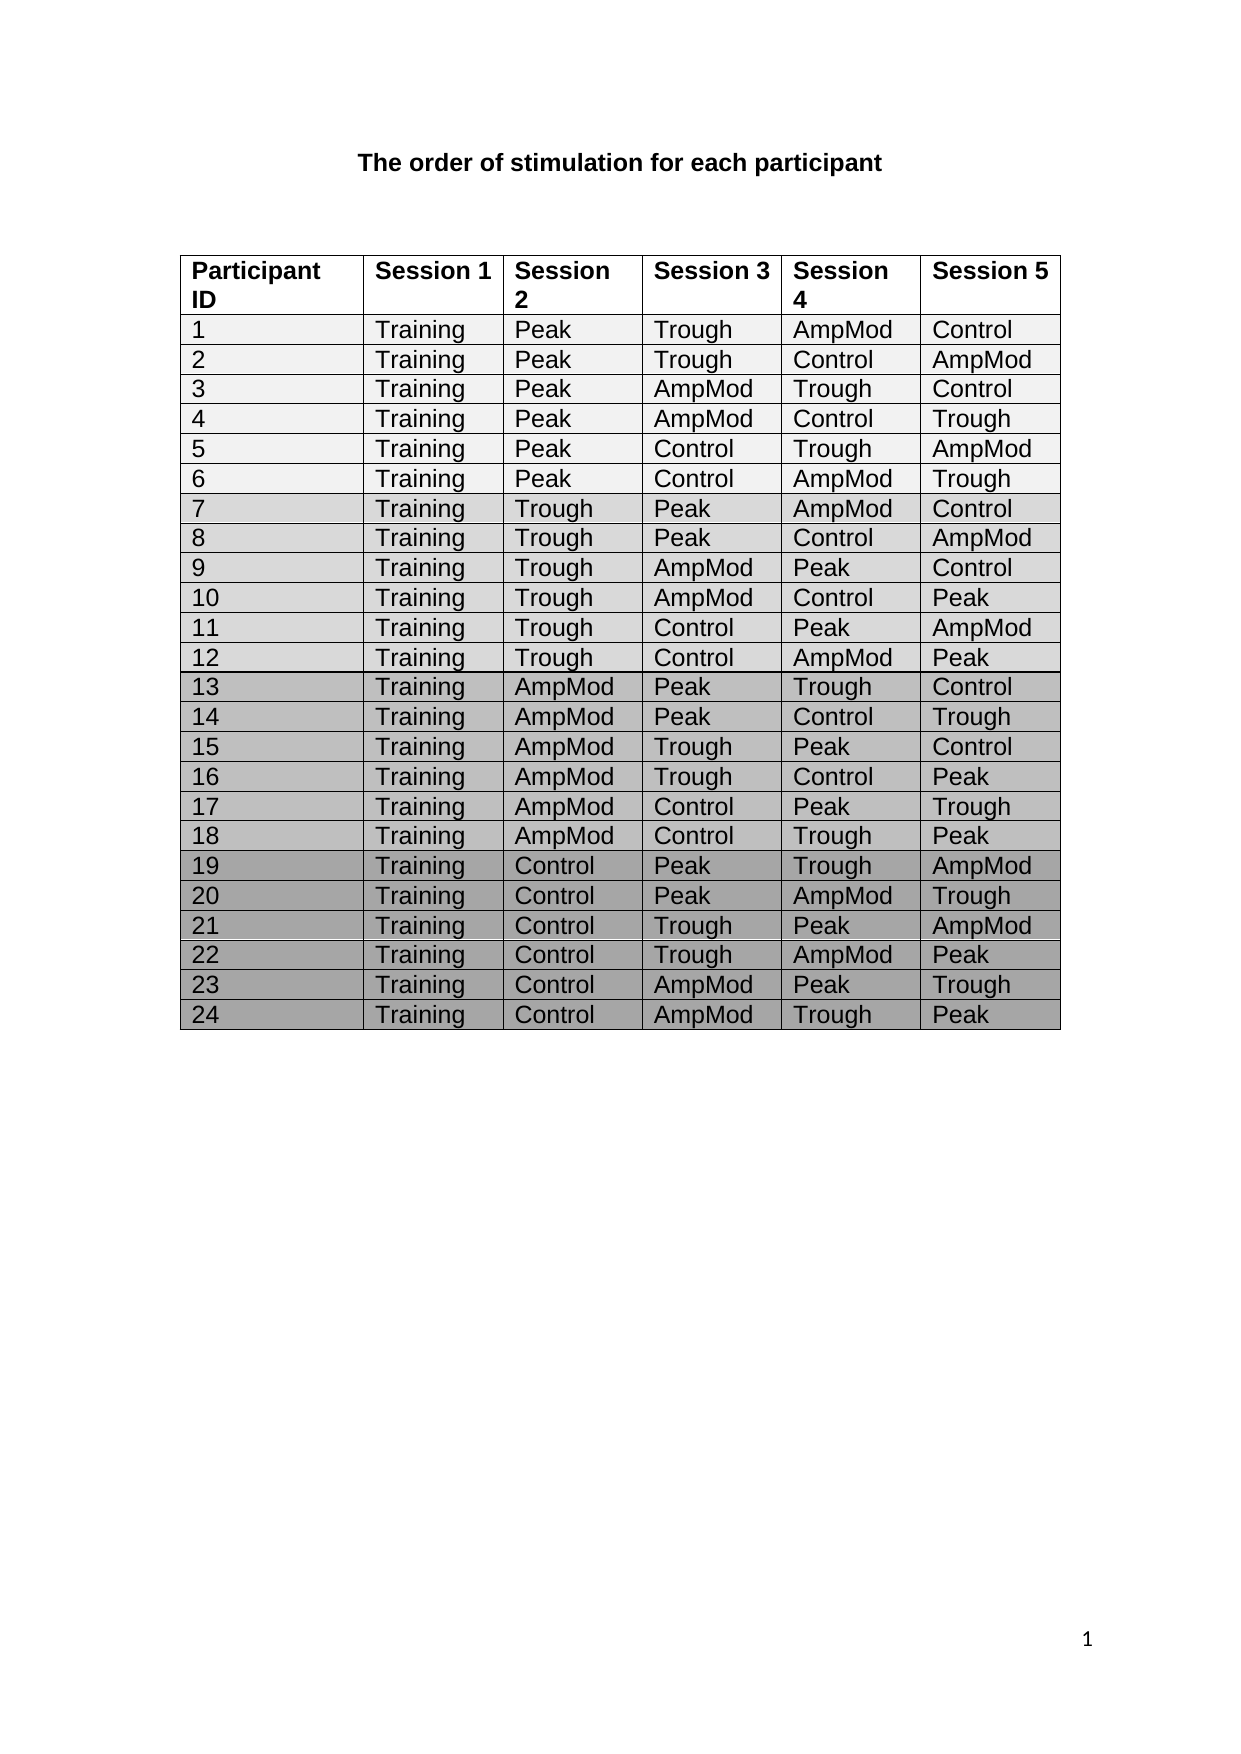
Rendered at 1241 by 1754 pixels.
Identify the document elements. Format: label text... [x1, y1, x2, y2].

table_cell 10 [181, 583, 363, 612]
table_cell Training [364, 553, 503, 582]
table_cell 5 [181, 434, 363, 463]
table_cell Control [643, 613, 781, 642]
table_cell AmpMod [504, 792, 642, 820]
table_cell 17 [181, 792, 363, 820]
table_cell AmpMod [643, 553, 781, 582]
table_cell Peak [643, 851, 781, 880]
table_cell Peak [921, 583, 1060, 612]
table_cell Trough [921, 792, 1060, 820]
table_cell 16 [181, 762, 363, 791]
table_cell Training [364, 792, 503, 820]
table_cell Trough [643, 762, 781, 791]
table_cell Trough [504, 553, 642, 582]
table_cell AmpMod [643, 404, 781, 433]
table_cell AmpMod [782, 315, 920, 344]
table_cell Trough [782, 851, 920, 880]
table_cell Control [504, 941, 642, 969]
table_cell Training [364, 851, 503, 880]
table_cell Peak [643, 881, 781, 910]
table_cell Training [364, 702, 503, 731]
table_cell Training [364, 613, 503, 642]
table_header Session 2 [504, 256, 642, 314]
table_cell Control [921, 732, 1060, 761]
table_cell AmpMod [921, 851, 1060, 880]
table_cell Trough [921, 404, 1060, 433]
table_cell AmpMod [504, 732, 642, 761]
table_cell AmpMod [643, 970, 781, 999]
table_cell 6 [181, 464, 363, 493]
table_cell AmpMod [921, 434, 1060, 463]
table_cell Control [782, 702, 920, 731]
table_cell AmpMod [504, 762, 642, 791]
table_cell 18 [181, 821, 363, 850]
table_cell Control [643, 792, 781, 820]
table_cell Peak [921, 941, 1060, 969]
table_cell AmpMod [504, 673, 642, 701]
table_cell Trough [921, 464, 1060, 493]
table_cell Control [782, 583, 920, 612]
table_cell Control [643, 821, 781, 850]
table_cell 14 [181, 702, 363, 731]
table_cell 8 [181, 524, 363, 552]
table_cell Training [364, 494, 503, 522]
table_cell Trough [504, 643, 642, 671]
table_cell Trough [921, 881, 1060, 910]
table_cell Peak [504, 464, 642, 493]
table_cell Training [364, 345, 503, 373]
table_cell 12 [181, 643, 363, 671]
table_cell Trough [643, 911, 781, 939]
table_cell 19 [181, 851, 363, 880]
table_cell Control [504, 970, 642, 999]
table_cell 3 [181, 375, 363, 403]
table_header Participant ID [181, 256, 363, 314]
table_cell AmpMod [921, 613, 1060, 642]
table_cell Peak [921, 762, 1060, 791]
table_cell AmpMod [782, 881, 920, 910]
table_cell AmpMod [782, 643, 920, 671]
text The order of stimulation for each participant [148, 148, 1093, 176]
table_cell Training [364, 643, 503, 671]
table_cell Control [504, 911, 642, 939]
table_cell Control [782, 762, 920, 791]
table_cell Trough [643, 732, 781, 761]
table_header Session 5 [921, 256, 1060, 314]
table_cell Training [364, 583, 503, 612]
table_cell AmpMod [643, 375, 781, 403]
table_header Session 1 [364, 256, 503, 314]
table_cell Training [364, 673, 503, 701]
table_cell Training [364, 732, 503, 761]
table_cell Peak [921, 821, 1060, 850]
table_cell 2 [181, 345, 363, 373]
table_cell AmpMod [643, 1000, 781, 1029]
table_cell Control [643, 464, 781, 493]
table_cell 20 [181, 881, 363, 910]
table_cell Peak [504, 315, 642, 344]
table_cell Control [504, 851, 642, 880]
table_cell Peak [643, 494, 781, 522]
table_cell Trough [782, 375, 920, 403]
table_cell Control [504, 1000, 642, 1029]
table_cell Trough [782, 1000, 920, 1029]
table_cell AmpMod [643, 583, 781, 612]
table_header Session 4 [782, 256, 920, 314]
table_cell Training [364, 762, 503, 791]
table_cell Peak [782, 732, 920, 761]
table_cell Control [782, 345, 920, 373]
table_cell Trough [643, 345, 781, 373]
table_cell 4 [181, 404, 363, 433]
table_cell Control [921, 673, 1060, 701]
table_cell Trough [643, 315, 781, 344]
table_cell Control [782, 524, 920, 552]
table_cell Training [364, 911, 503, 939]
table_cell 7 [181, 494, 363, 522]
table_cell AmpMod [782, 494, 920, 522]
table_cell Training [364, 941, 503, 969]
table_cell 15 [181, 732, 363, 761]
table_cell Peak [921, 643, 1060, 671]
table_cell Training [364, 524, 503, 552]
table_cell Peak [782, 553, 920, 582]
table_cell Control [921, 494, 1060, 522]
table_cell AmpMod [921, 524, 1060, 552]
table_cell Training [364, 404, 503, 433]
table_cell Trough [782, 673, 920, 701]
table_cell 1 [181, 315, 363, 344]
table_cell Peak [643, 702, 781, 731]
table_cell AmpMod [782, 464, 920, 493]
table_cell Training [364, 434, 503, 463]
table_cell Peak [921, 1000, 1060, 1029]
table_cell Training [364, 464, 503, 493]
table_cell Trough [504, 494, 642, 522]
table_cell Training [364, 1000, 503, 1029]
table_cell Training [364, 970, 503, 999]
table_cell Peak [643, 673, 781, 701]
table_cell AmpMod [921, 345, 1060, 373]
table_cell AmpMod [782, 941, 920, 969]
table_cell Trough [921, 702, 1060, 731]
table_header Session 3 [643, 256, 781, 314]
table_cell 23 [181, 970, 363, 999]
table_cell Control [504, 881, 642, 910]
table_cell Trough [504, 524, 642, 552]
table_cell Training [364, 881, 503, 910]
table_cell 9 [181, 553, 363, 582]
table_cell Trough [504, 583, 642, 612]
table_cell AmpMod [504, 821, 642, 850]
table_cell 24 [181, 1000, 363, 1029]
table_cell Control [921, 315, 1060, 344]
table_cell Peak [782, 792, 920, 820]
table_cell Peak [643, 524, 781, 552]
table_cell Peak [504, 404, 642, 433]
table_cell Peak [782, 970, 920, 999]
table_cell Peak [504, 434, 642, 463]
table_cell Control [782, 404, 920, 433]
table_cell Peak [504, 345, 642, 373]
table_cell 21 [181, 911, 363, 939]
table_cell Peak [782, 613, 920, 642]
table_cell 22 [181, 941, 363, 969]
table_cell 11 [181, 613, 363, 642]
table_cell Control [921, 553, 1060, 582]
table_cell Control [921, 375, 1060, 403]
table_cell Training [364, 821, 503, 850]
table_cell AmpMod [921, 911, 1060, 939]
table_cell Training [364, 315, 503, 344]
table_cell Trough [643, 941, 781, 969]
table_cell Training [364, 375, 503, 403]
table_cell Peak [504, 375, 642, 403]
table_cell Peak [782, 911, 920, 939]
table_cell Control [643, 643, 781, 671]
table_cell Trough [782, 821, 920, 850]
table_cell AmpMod [504, 702, 642, 731]
table_cell Trough [921, 970, 1060, 999]
table_cell Trough [782, 434, 920, 463]
table_cell Trough [504, 613, 642, 642]
table_cell 13 [181, 673, 363, 701]
table_cell Control [643, 434, 781, 463]
